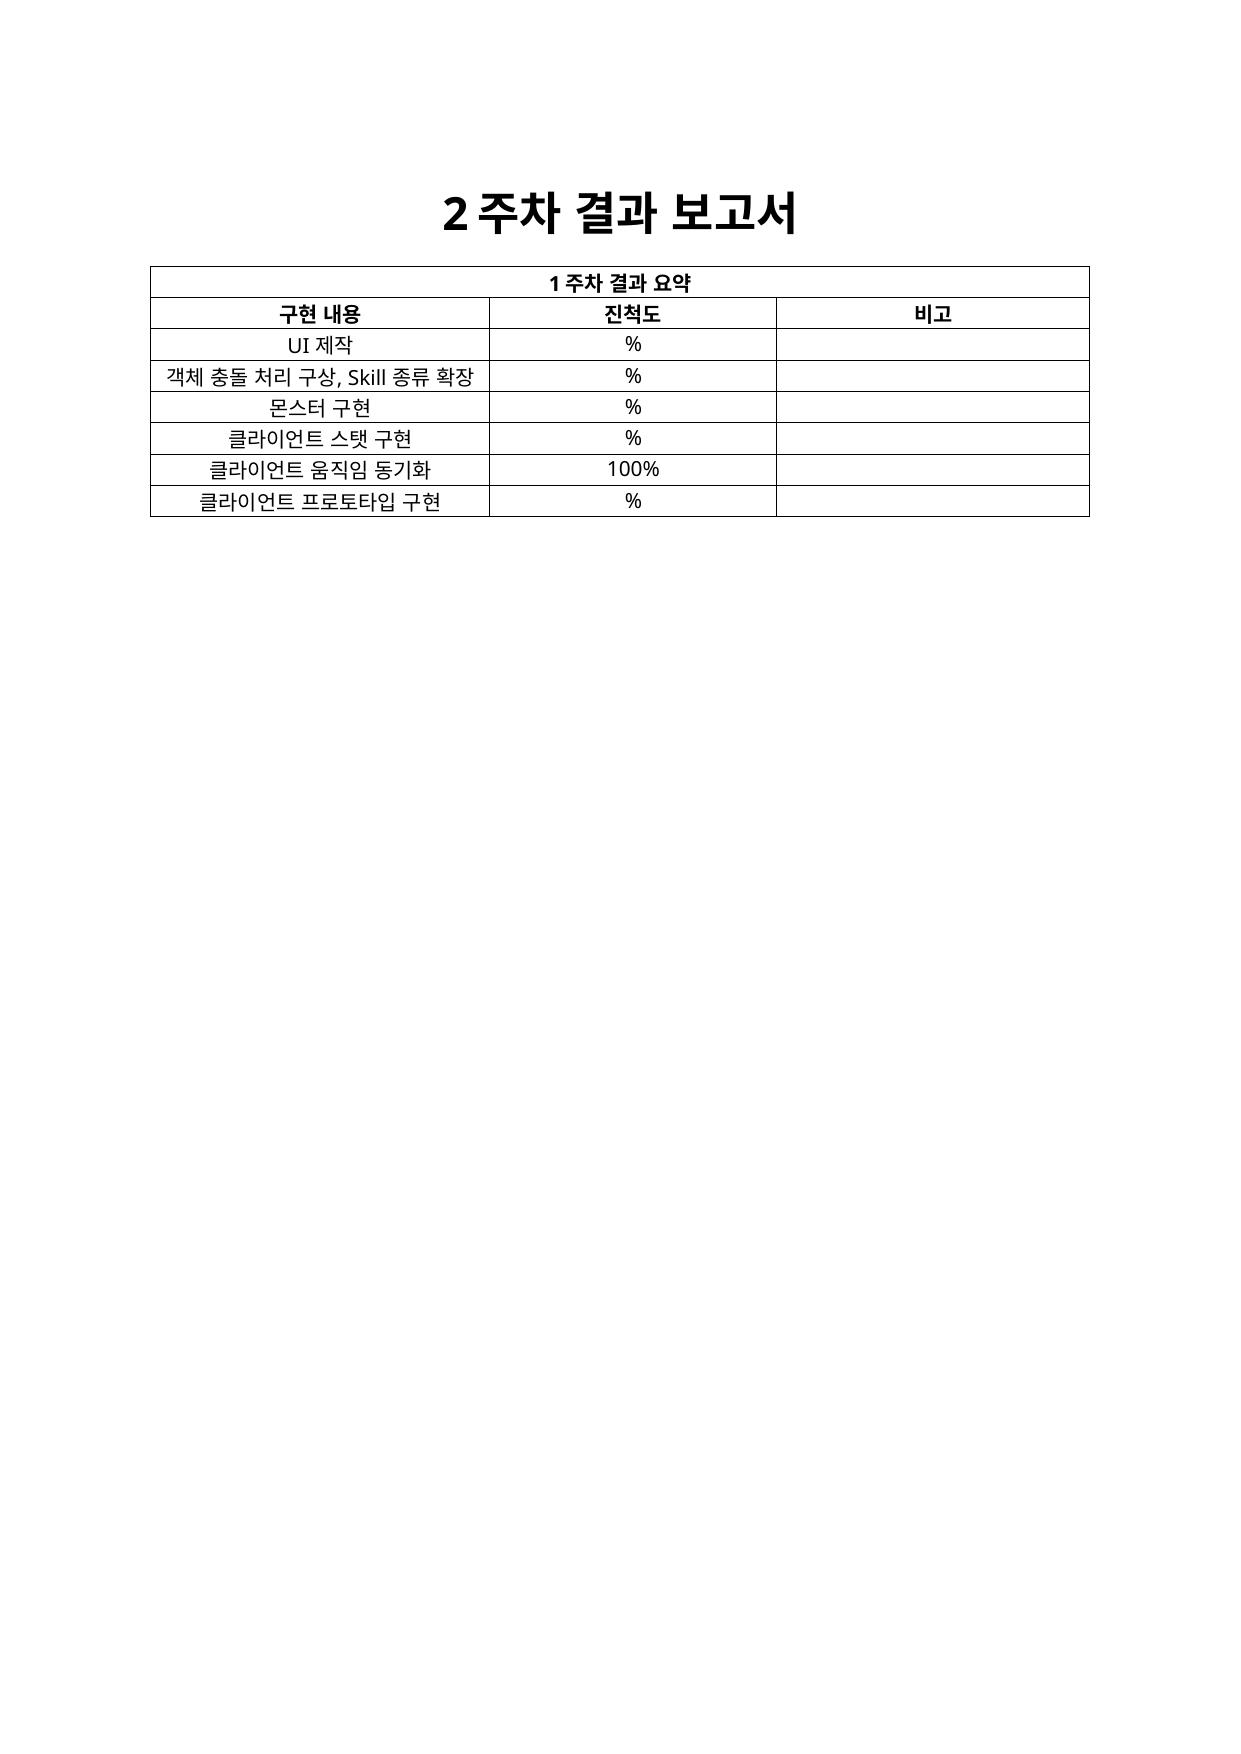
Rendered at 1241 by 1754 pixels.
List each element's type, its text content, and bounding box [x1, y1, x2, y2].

table_cell 객체 충돌 처리 구상, Skill 종류 확장 [151, 361, 489, 391]
text 2주차 결과 보고서 [150, 177, 1090, 244]
table_cell % [490, 486, 776, 516]
table_header 1주차 결과 요약 [151, 267, 1089, 297]
table_cell 몬스터 구현 [151, 392, 489, 422]
table_cell 100% [490, 455, 776, 485]
table_cell 클라이언트 프로토타입 구현 [151, 486, 489, 516]
table_cell 비고 [777, 298, 1089, 328]
table_cell [777, 423, 1089, 453]
table_cell [777, 329, 1089, 360]
table_cell % [490, 423, 776, 453]
table_cell % [490, 361, 776, 391]
table_cell 진척도 [490, 298, 776, 328]
table_cell % [490, 392, 776, 422]
table_cell 구현 내용 [151, 298, 489, 328]
table_cell UI 제작 [151, 329, 489, 360]
table_cell [777, 392, 1089, 422]
table_cell 클라이언트 스탯 구현 [151, 423, 489, 453]
table_cell [777, 486, 1089, 516]
table_cell % [490, 329, 776, 360]
table_cell 클라이언트 움직임 동기화 [151, 455, 489, 485]
table_cell [777, 361, 1089, 391]
table_cell [777, 455, 1089, 485]
